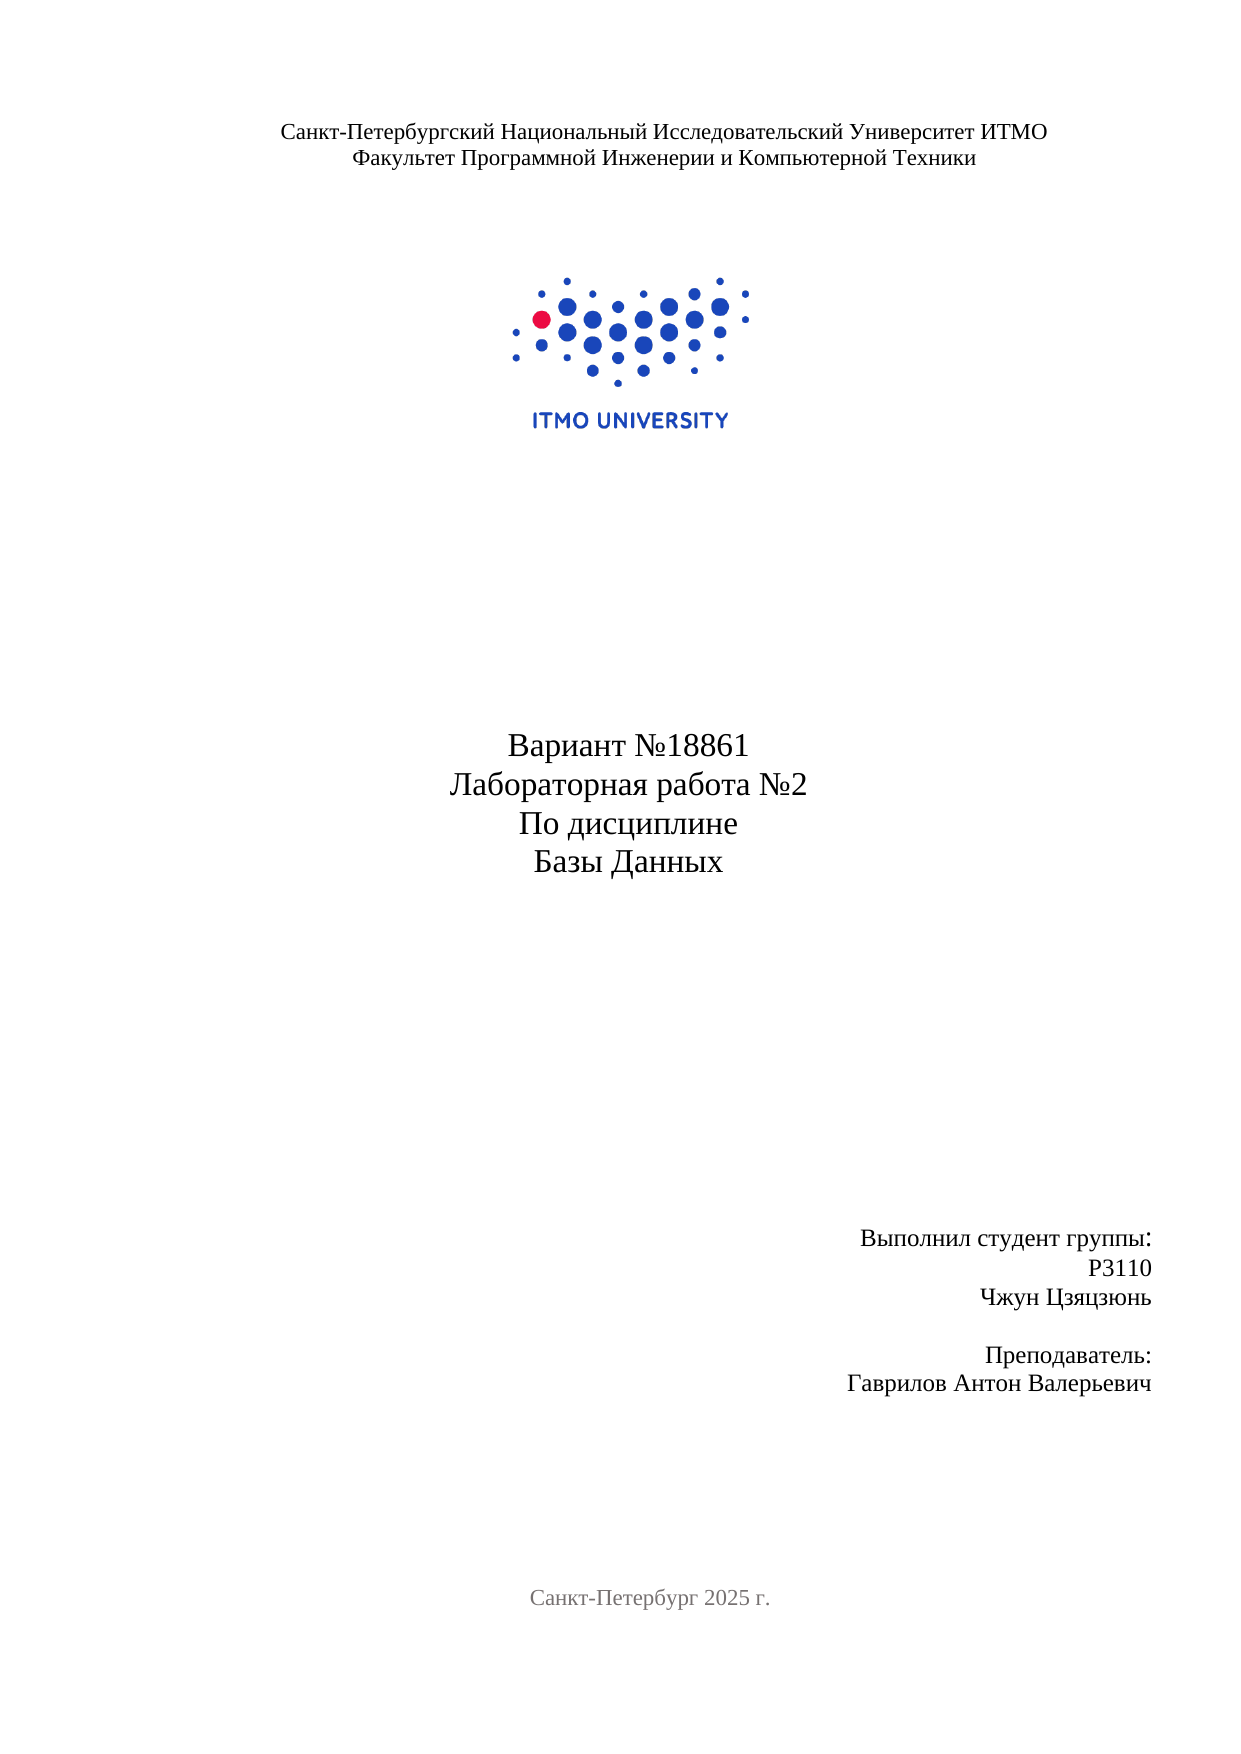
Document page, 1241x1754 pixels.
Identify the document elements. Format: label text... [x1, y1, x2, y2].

title По дисциплине [255, 803, 1001, 841]
text Гаврилов Антон Валерьевич [177, 1368, 1152, 1397]
text Выполнил студент группы: [177, 1219, 1152, 1253]
picture [473, 238, 788, 468]
text Преподаватель: [177, 1340, 1152, 1368]
title Базы Данных [255, 842, 1001, 880]
title Лабораторная работа №2 [255, 764, 1001, 803]
title Вариант №18861 [255, 726, 1001, 764]
text Санкт-Петербург 2025 г. [177, 1584, 1152, 1610]
text Чжун Цзяцзюнь [177, 1282, 1152, 1311]
text Санкт-Петербургский Национальный Исследовательский Университет ИТМО [177, 118, 1152, 144]
text P3110 [177, 1253, 1152, 1282]
text Факультет Программной Инженерии и Компьютерной Техники [177, 144, 1152, 171]
